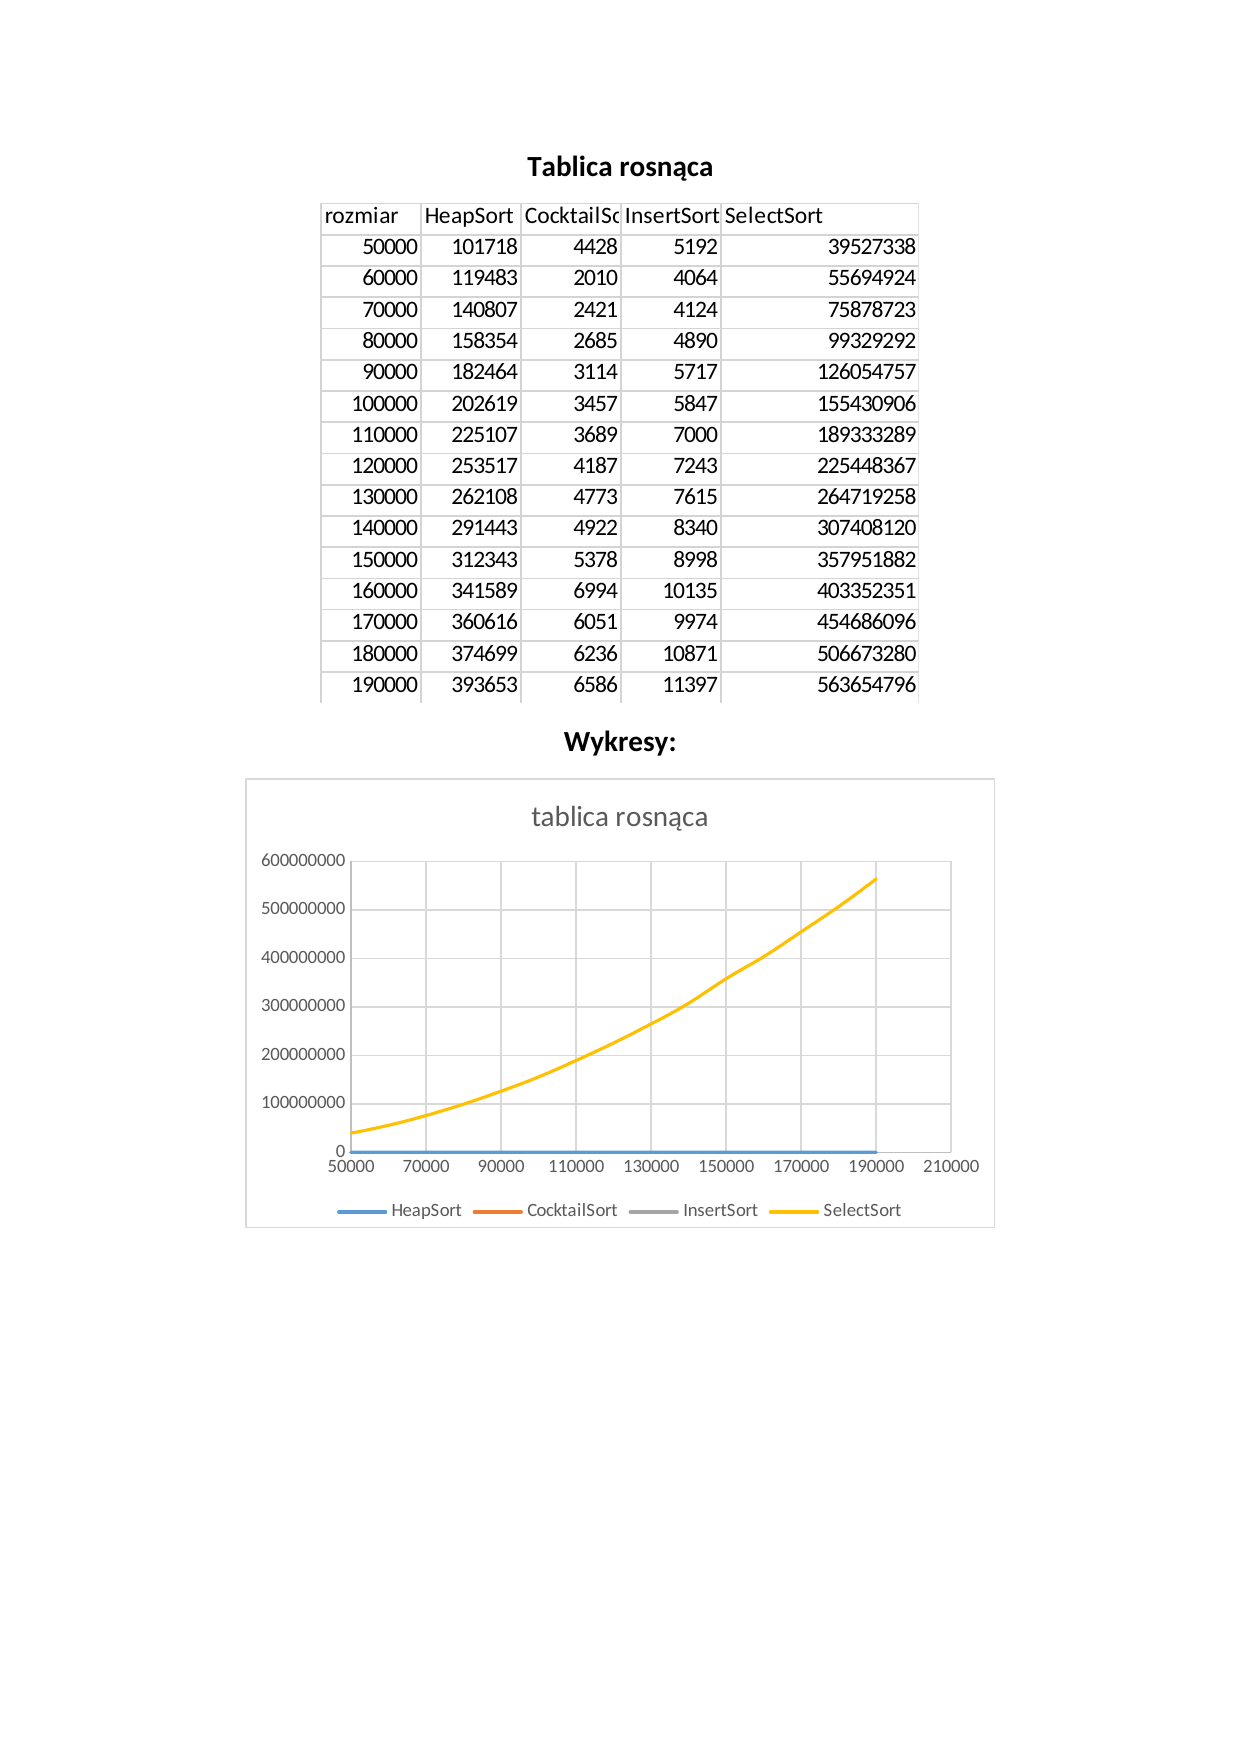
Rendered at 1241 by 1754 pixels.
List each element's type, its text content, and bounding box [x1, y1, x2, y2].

text Tablica rosnąca [148, 148, 1093, 183]
text Wykresy: [148, 723, 1093, 759]
